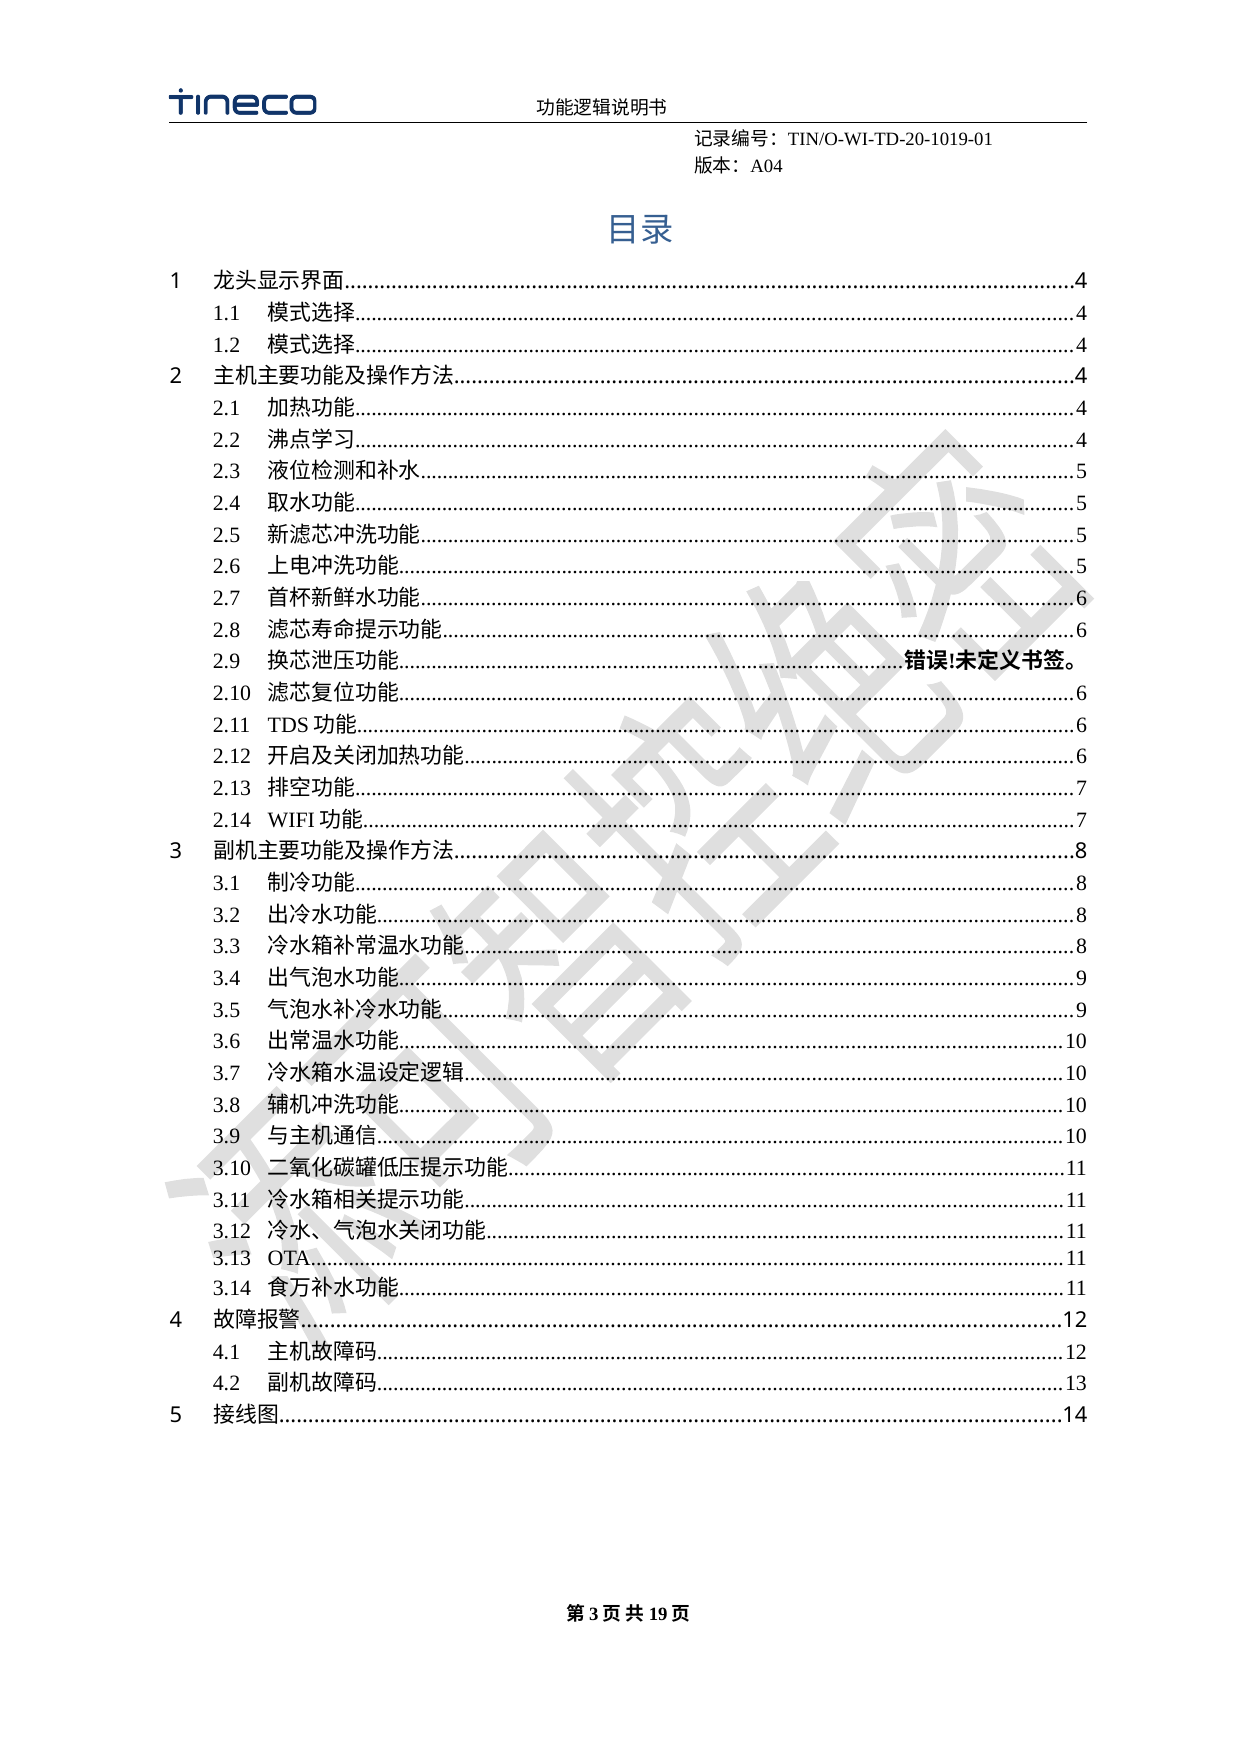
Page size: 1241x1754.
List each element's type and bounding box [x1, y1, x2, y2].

picture [168, 88, 317, 115]
